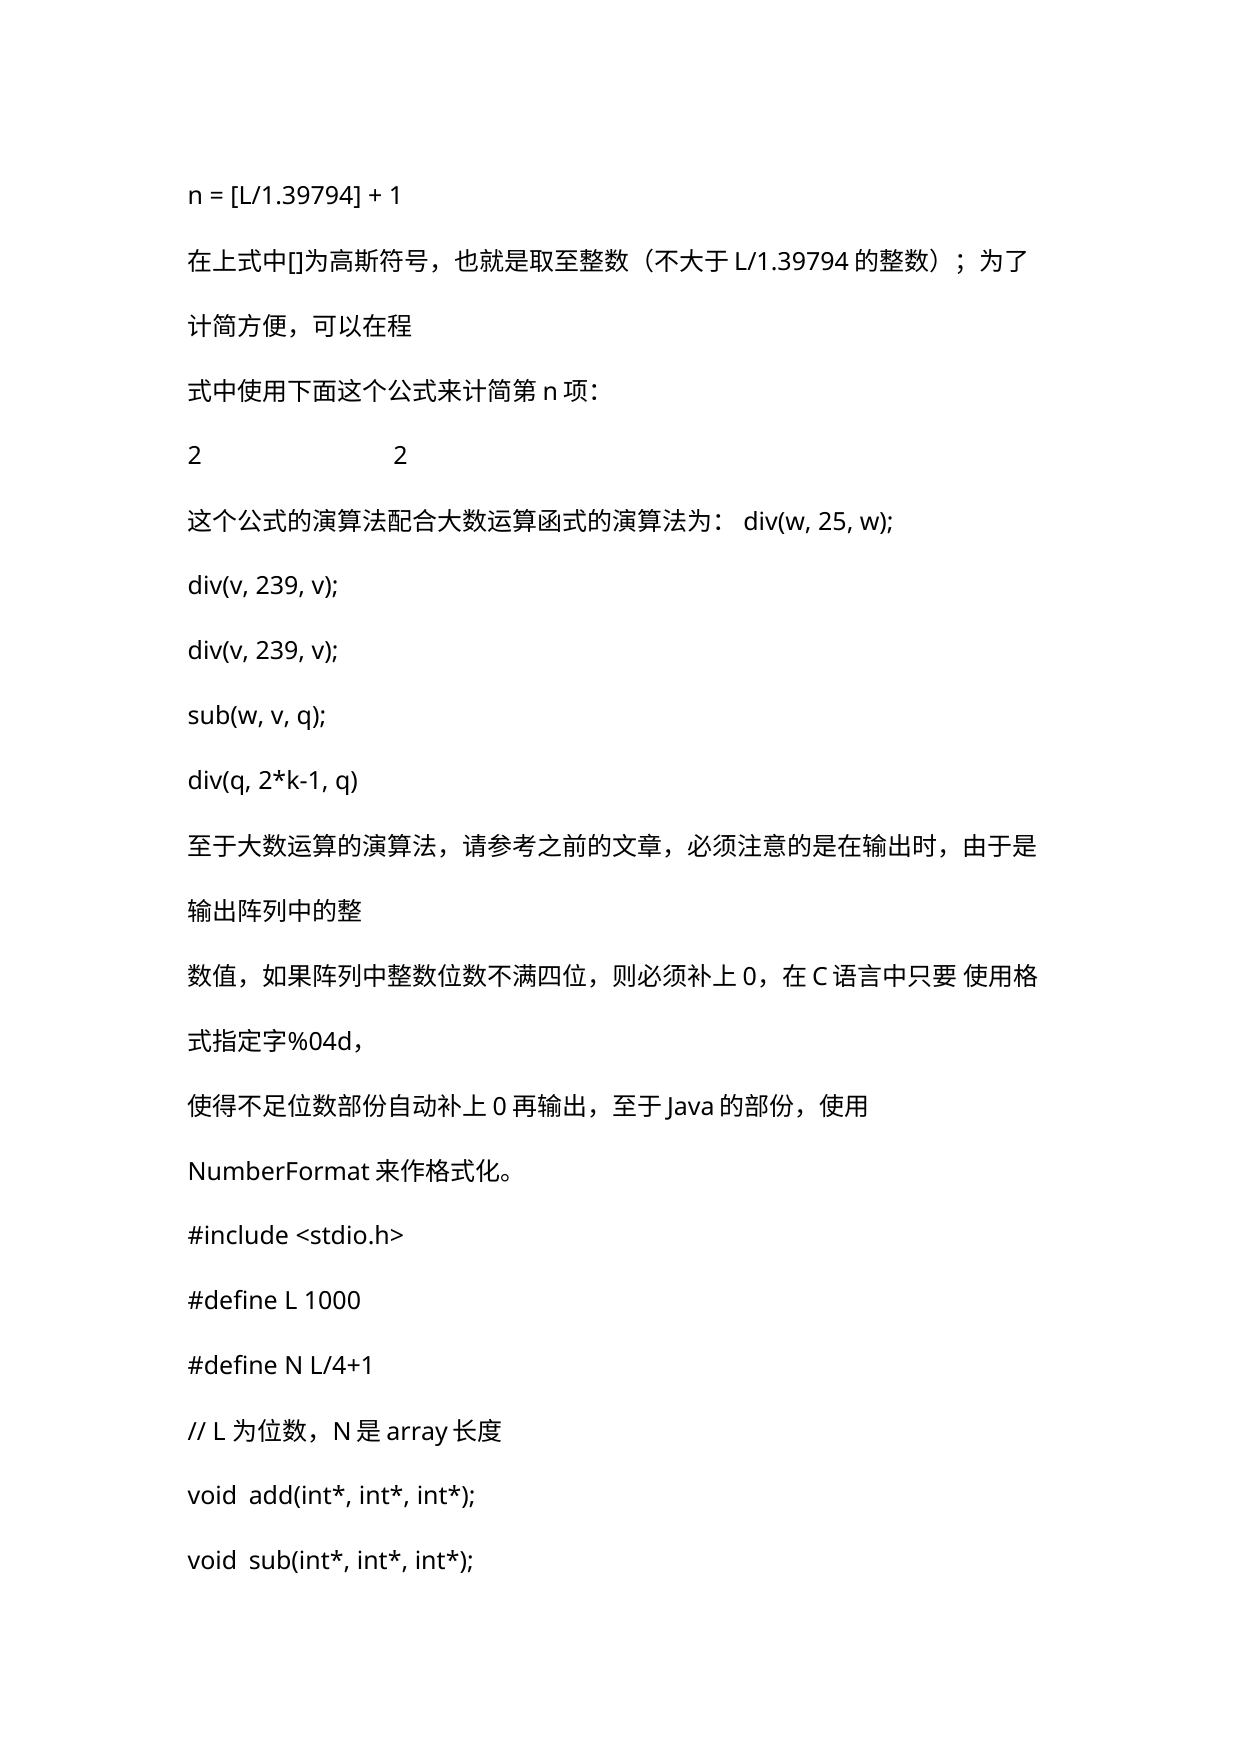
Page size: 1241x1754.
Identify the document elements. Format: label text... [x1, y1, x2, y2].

text 至于大数运算的演算法，请参考之前的文章，必须注意的是在输出时，由于是输出阵列中的整 [187, 812, 1053, 942]
text 数值，如果阵列中整数位数不满四位，则必须补上0，在C语言中只要 使用格式指定字%04d， [187, 942, 1053, 1072]
text #include <stdio.h> [187, 1202, 1053, 1267]
text 这个公式的演算法配合大数运算函式的演算法为： div(w, 25, w); [187, 487, 1053, 552]
text div(q, 2*k-1, q) [187, 747, 1053, 812]
text // L 为位数，N是array长度 [187, 1397, 1053, 1462]
text 式中使用下面这个公式来计简第n项： [187, 357, 1053, 422]
text void sub(int*, int*, int*); [187, 1527, 1053, 1592]
text #define N L/4+1 [187, 1332, 1053, 1397]
text div(v, 239, v); [187, 617, 1053, 682]
text sub(w, v, q); [187, 682, 1053, 747]
text 在上式中[]为高斯符号，也就是取至整数（不大于L/1.39794的整数）；为了计简方便，可以在程 [187, 227, 1053, 357]
text #define L 1000 [187, 1267, 1053, 1332]
text 使得不足位数部份自动补上0再输出，至于Java的部份，使用 NumberFormat来作格式化。 [187, 1072, 1053, 1202]
text div(v, 239, v); [187, 552, 1053, 617]
text void add(int*, int*, int*); [187, 1462, 1053, 1527]
text n = [L/1.39794] + 1 [187, 162, 1053, 227]
text 2 2 [187, 422, 1053, 487]
